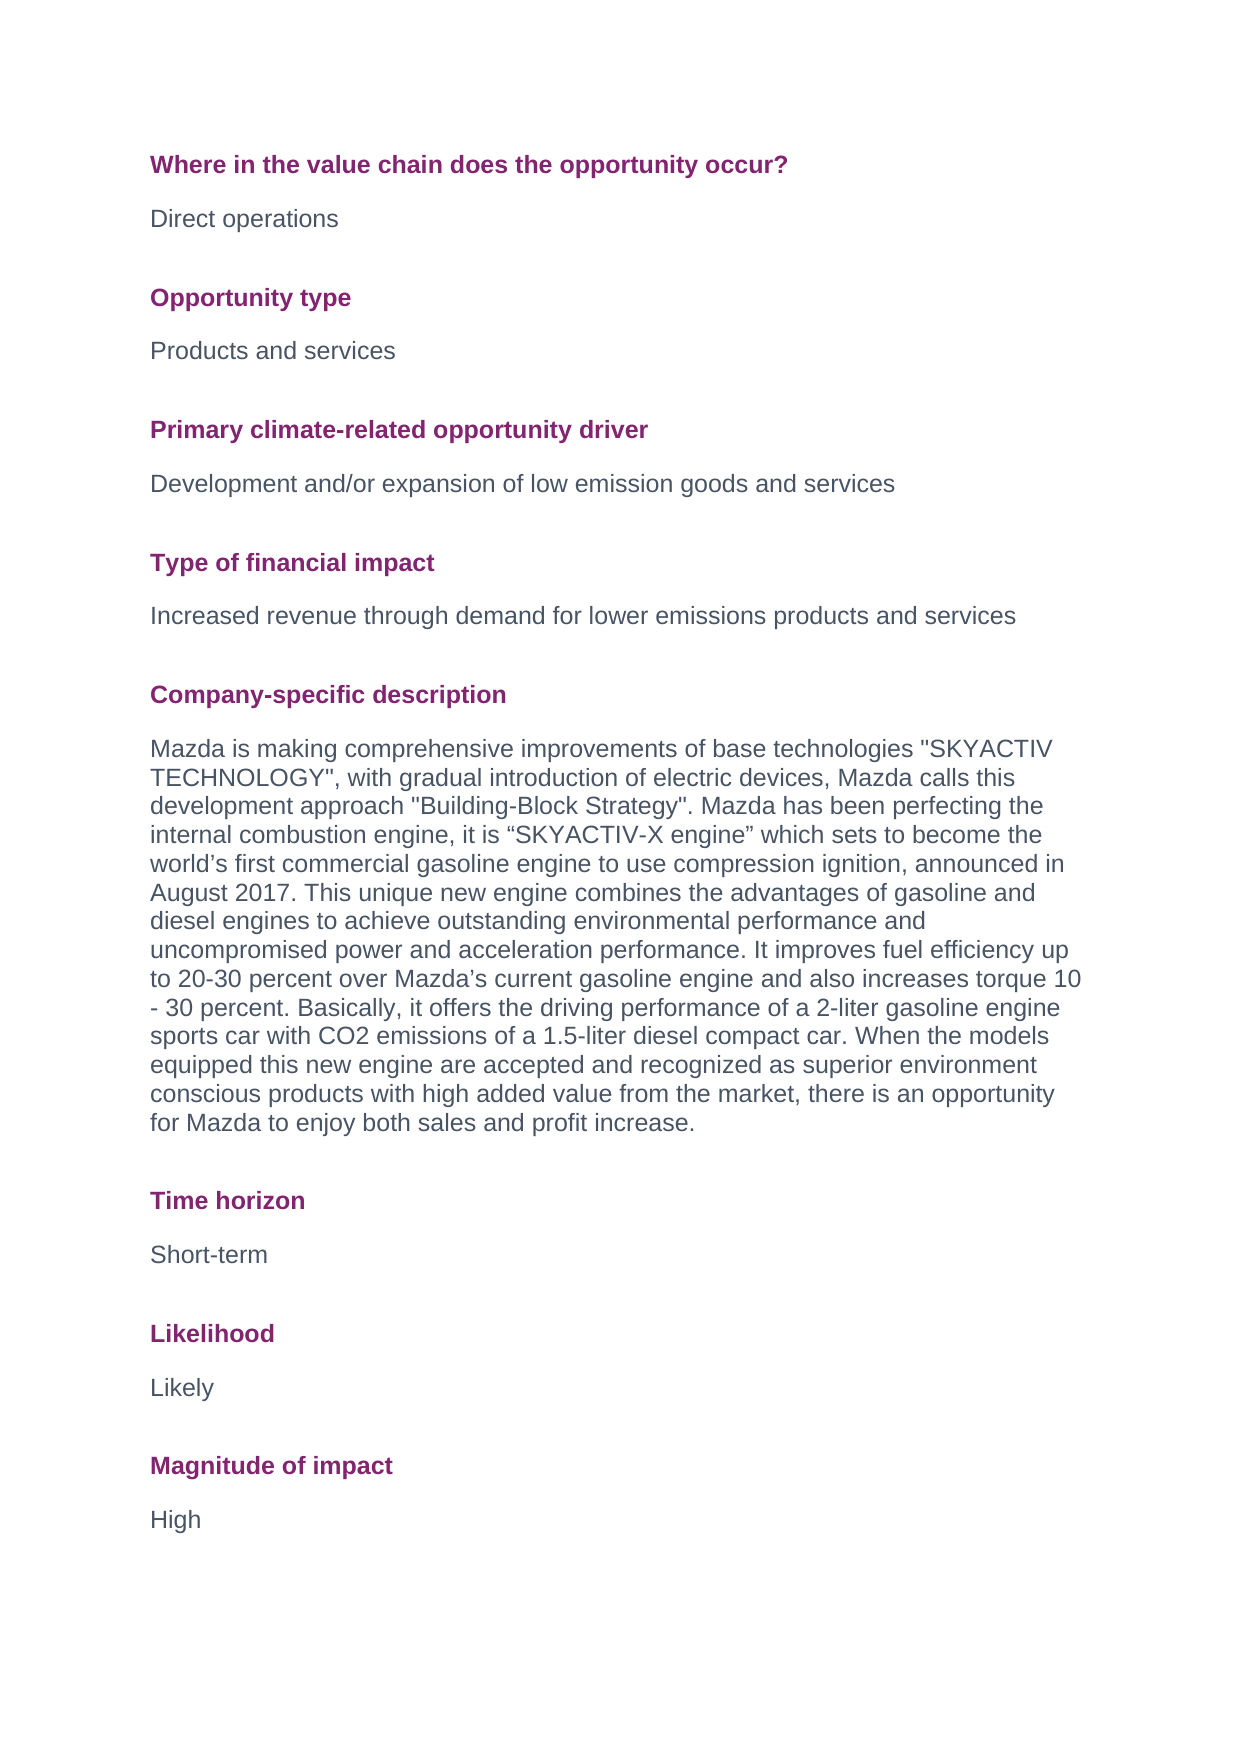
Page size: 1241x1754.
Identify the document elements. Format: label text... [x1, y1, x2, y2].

subtitle Type of financial impact [150, 547, 1090, 576]
text Increased revenue through demand for lower emissions products and services [150, 601, 1090, 630]
subtitle Company-specific description [150, 680, 1090, 709]
text Mazda is making comprehensive improvements of base technologies "SKYACTIV TECHNOLOGY", with gradual introduction of electric devices, Mazda calls this development approach "Building-Block Strategy". Mazda has been perfecting the internal combustion engine, it is “SKYACTIV-X engine” which sets to become the world’s first commercial gasoline engine to use compression ignition, announced in August 2017. This unique new engine combines the advantages of gasoline and diesel engines to achieve outstanding environmental performance and uncompromised power and acceleration performance. It improves fuel efficiency up to 20-30 percent over Mazda’s current gasoline engine and also increases torque 10 - 30 percent. Basically, it offers the driving performance of a 2-liter gasoline engine sports car with CO2 emissions of a 1.5-liter diesel compact car. When the models equipped this new engine are accepted and recognized as superior environment conscious products with high added value from the market, there is an opportunity for Mazda to enjoy both sales and profit increase. [150, 734, 1090, 1136]
subtitle Magnitude of impact [150, 1451, 1090, 1480]
text Development and/or expansion of low emission goods and services [150, 469, 1090, 497]
text Short-term [150, 1240, 1090, 1269]
text Direct operations [150, 204, 1090, 232]
subtitle Likelihood [150, 1319, 1090, 1347]
subtitle Time horizon [150, 1186, 1090, 1215]
subtitle Opportunity type [150, 282, 1090, 311]
subtitle Primary climate-related opportunity driver [150, 415, 1090, 444]
text Likely [150, 1372, 1090, 1401]
text Products and services [150, 336, 1090, 365]
text High [150, 1505, 1090, 1534]
subtitle Where in the value chain does the opportunity occur? [150, 150, 1090, 179]
